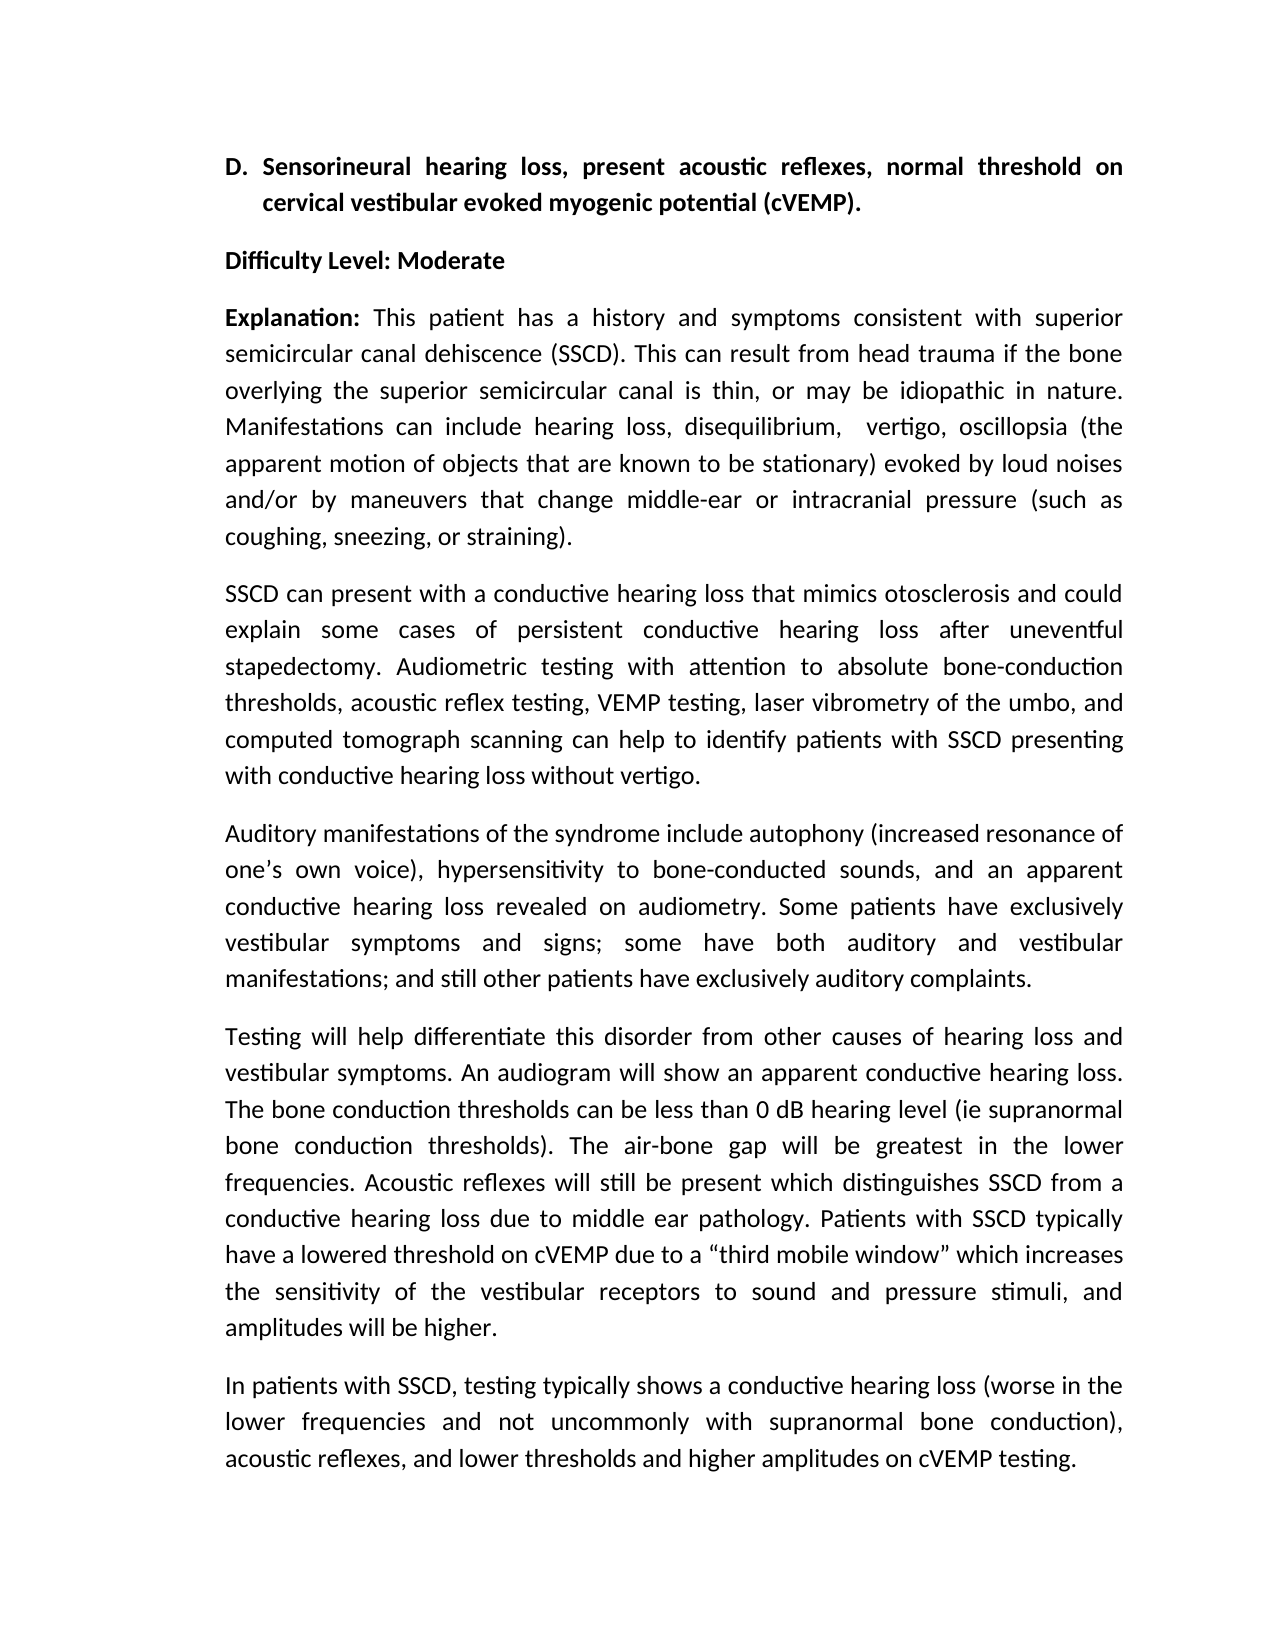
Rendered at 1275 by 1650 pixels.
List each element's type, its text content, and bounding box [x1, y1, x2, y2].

list Sensorineural hearing loss, present acoustic reflexes, normal threshold on cervical vestibular evoked myogenic potential (cVEMP). [225, 150, 1125, 218]
text SSCD can present with a conductive hearing loss that mimics otosclerosis and could explain some cases of persistent conductive hearing loss after uneventful stapedectomy. Audiometric testing with attention to absolute bone-conduction thresholds, acoustic reflex testing, VEMP testing, laser vibrometry of the umbo, and computed tomograph scanning can help to identify patients with SSCD presenting with conductive hearing loss without vertigo. [225, 577, 1125, 791]
text Difficulty Level: Moderate [225, 244, 1125, 276]
text In patients with SSCD, testing typically shows a conductive hearing loss (worse in the lower frequencies and not uncommonly with supranormal bone conduction), acoustic reflexes, and lower thresholds and higher amplitudes on cVEMP testing. [225, 1369, 1125, 1473]
text Testing will help differentiate this disorder from other causes of hearing loss and vestibular symptoms. An audiogram will show an apparent conductive hearing loss. The bone conduction thresholds can be less than 0 dB hearing level (ie supranormal bone conduction thresholds). The air-bone gap will be greatest in the lower frequencies. Acoustic reflexes will still be present which distinguishes SSCD from a conductive hearing loss due to middle ear pathology. Patients with SSCD typically have a lowered threshold on cVEMP due to a “third mobile window” which increases the sensitivity of the vestibular receptors to sound and pressure stimuli, and amplitudes will be higher. [225, 1020, 1125, 1343]
text Auditory manifestations of the syndrome include autophony (increased resonance of one’s own voice), hypersensitivity to bone-conducted sounds, and an apparent conductive hearing loss revealed on audiometry. Some patients have exclusively vestibular symptoms and signs; some have both auditory and vestibular manifestations; and still other patients have exclusively auditory complaints. [225, 817, 1125, 994]
text Explanation: This patient has a history and symptoms consistent with superior semicircular canal dehiscence (SSCD). This can result from head trauma if the bone overlying the superior semicircular canal is thin, or may be idiopathic in nature. Manifestations can include hearing loss, disequilibrium, vertigo, oscillopsia (the apparent motion of objects that are known to be stationary) evoked by loud noises and/or by maneuvers that change middle-ear or intracranial pressure (such as coughing, sneezing, or straining). [225, 301, 1125, 552]
